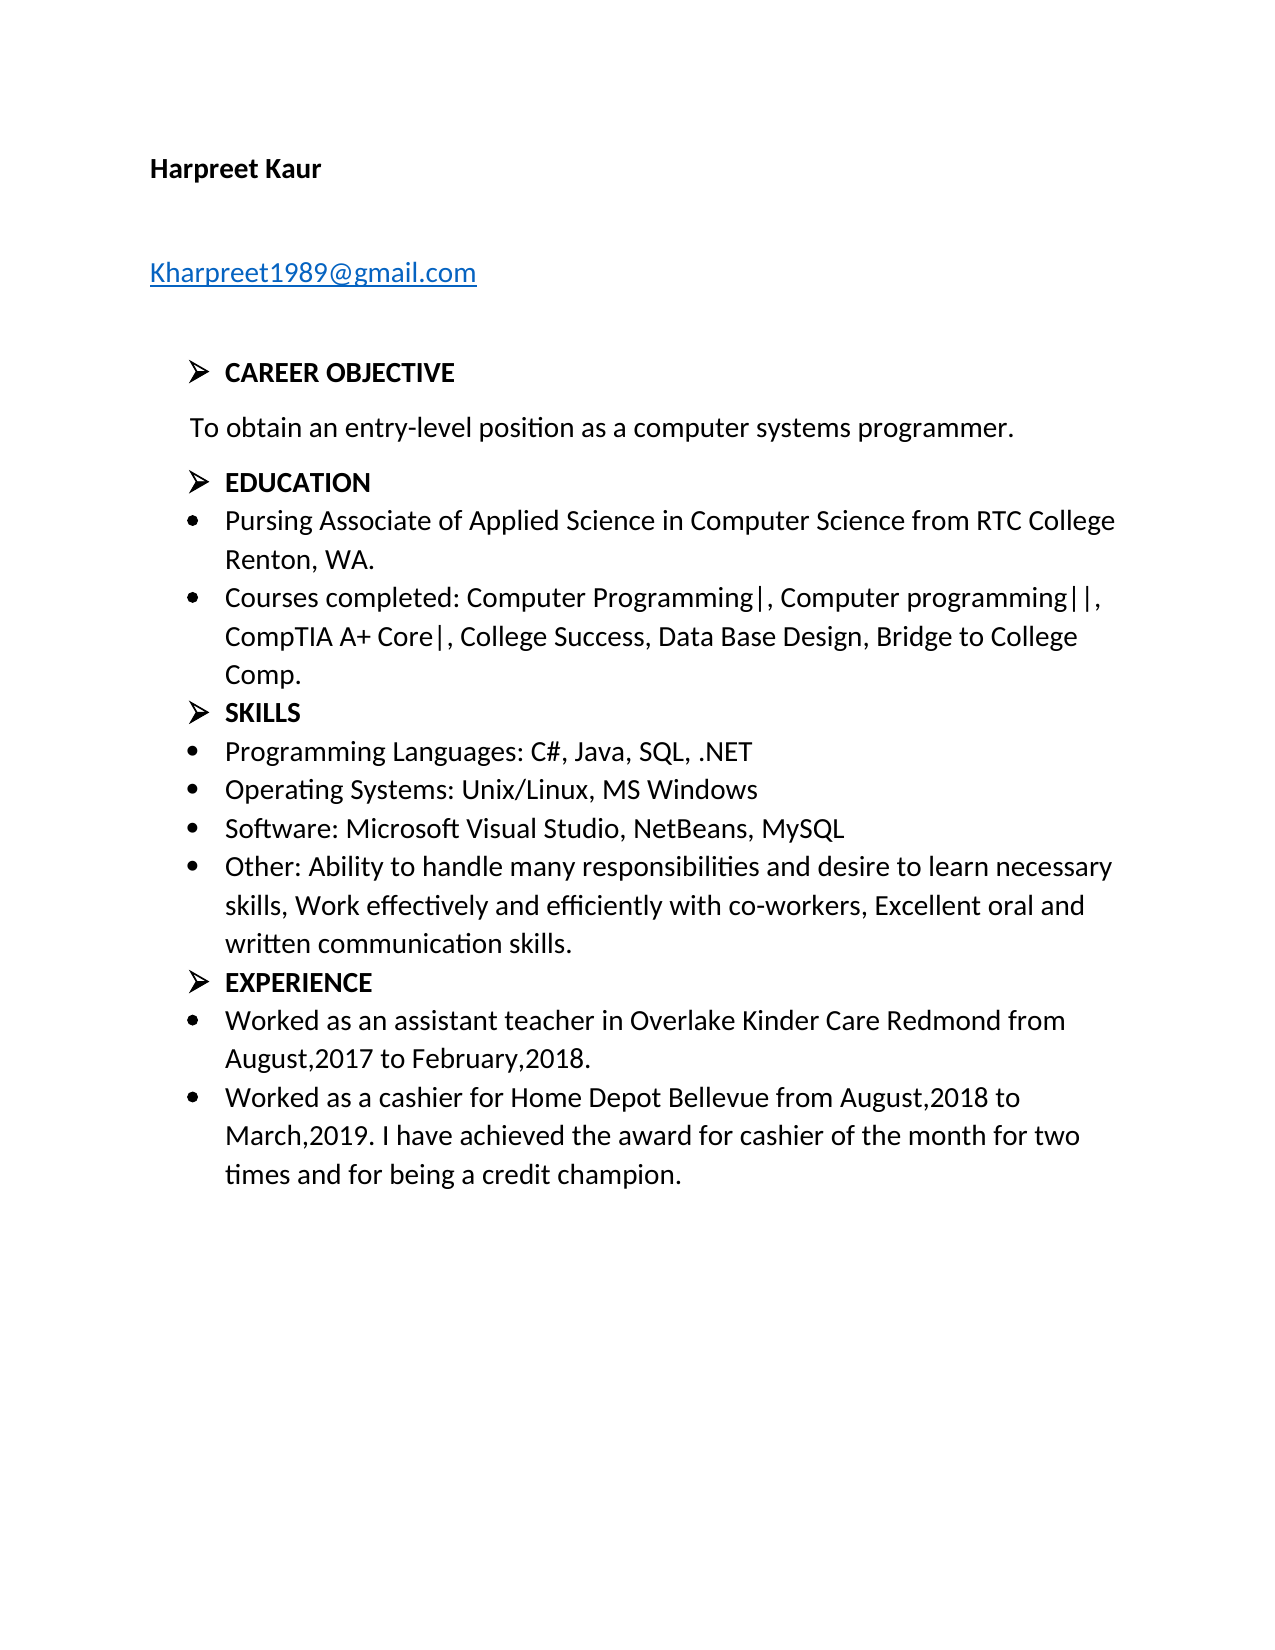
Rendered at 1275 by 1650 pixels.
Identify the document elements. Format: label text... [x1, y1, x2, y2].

list Programming Languages: C#, Java, SQL, .NET [187, 733, 1125, 769]
text To obtain an entry-level position as a computer systems programmer. [150, 409, 1125, 444]
list EXPERIENCE [187, 964, 1125, 999]
text Harpreet Kaur [150, 150, 1125, 186]
list Courses completed: Computer Programming|, Computer programming||, CompTIA A+ Core|, College Success, Data Base Design, Bridge to College Comp. [187, 579, 1125, 692]
list CAREER OBJECTIVE [187, 354, 1125, 389]
list Other: Ability to handle many responsibilities and desire to learn necessary skills, Work effectively and efficiently with co-workers, Excellent oral and written communication skills. [187, 848, 1125, 961]
list SKILLS [187, 694, 1125, 730]
list EDUCATION [187, 464, 1125, 499]
list Operating Systems: Unix/Linux, MS Windows [187, 771, 1125, 807]
list Software: Microsoft Visual Studio, NetBeans, MySQL [187, 810, 1125, 846]
text Kharpreet1989@gmail.com [150, 254, 1125, 290]
list Worked as a cashier for Home Depot Bellevue from August,2018 to March,2019. I have achieved the award for cashier of the month for two times and for being a credit champion. [187, 1079, 1125, 1191]
list Pursing Associate of Applied Science in Computer Science from RTC College Renton, WA. [187, 502, 1125, 576]
list Worked as an assistant teacher in Overlake Kinder Care Redmond from August,2017 to February,2018. [187, 1002, 1125, 1076]
